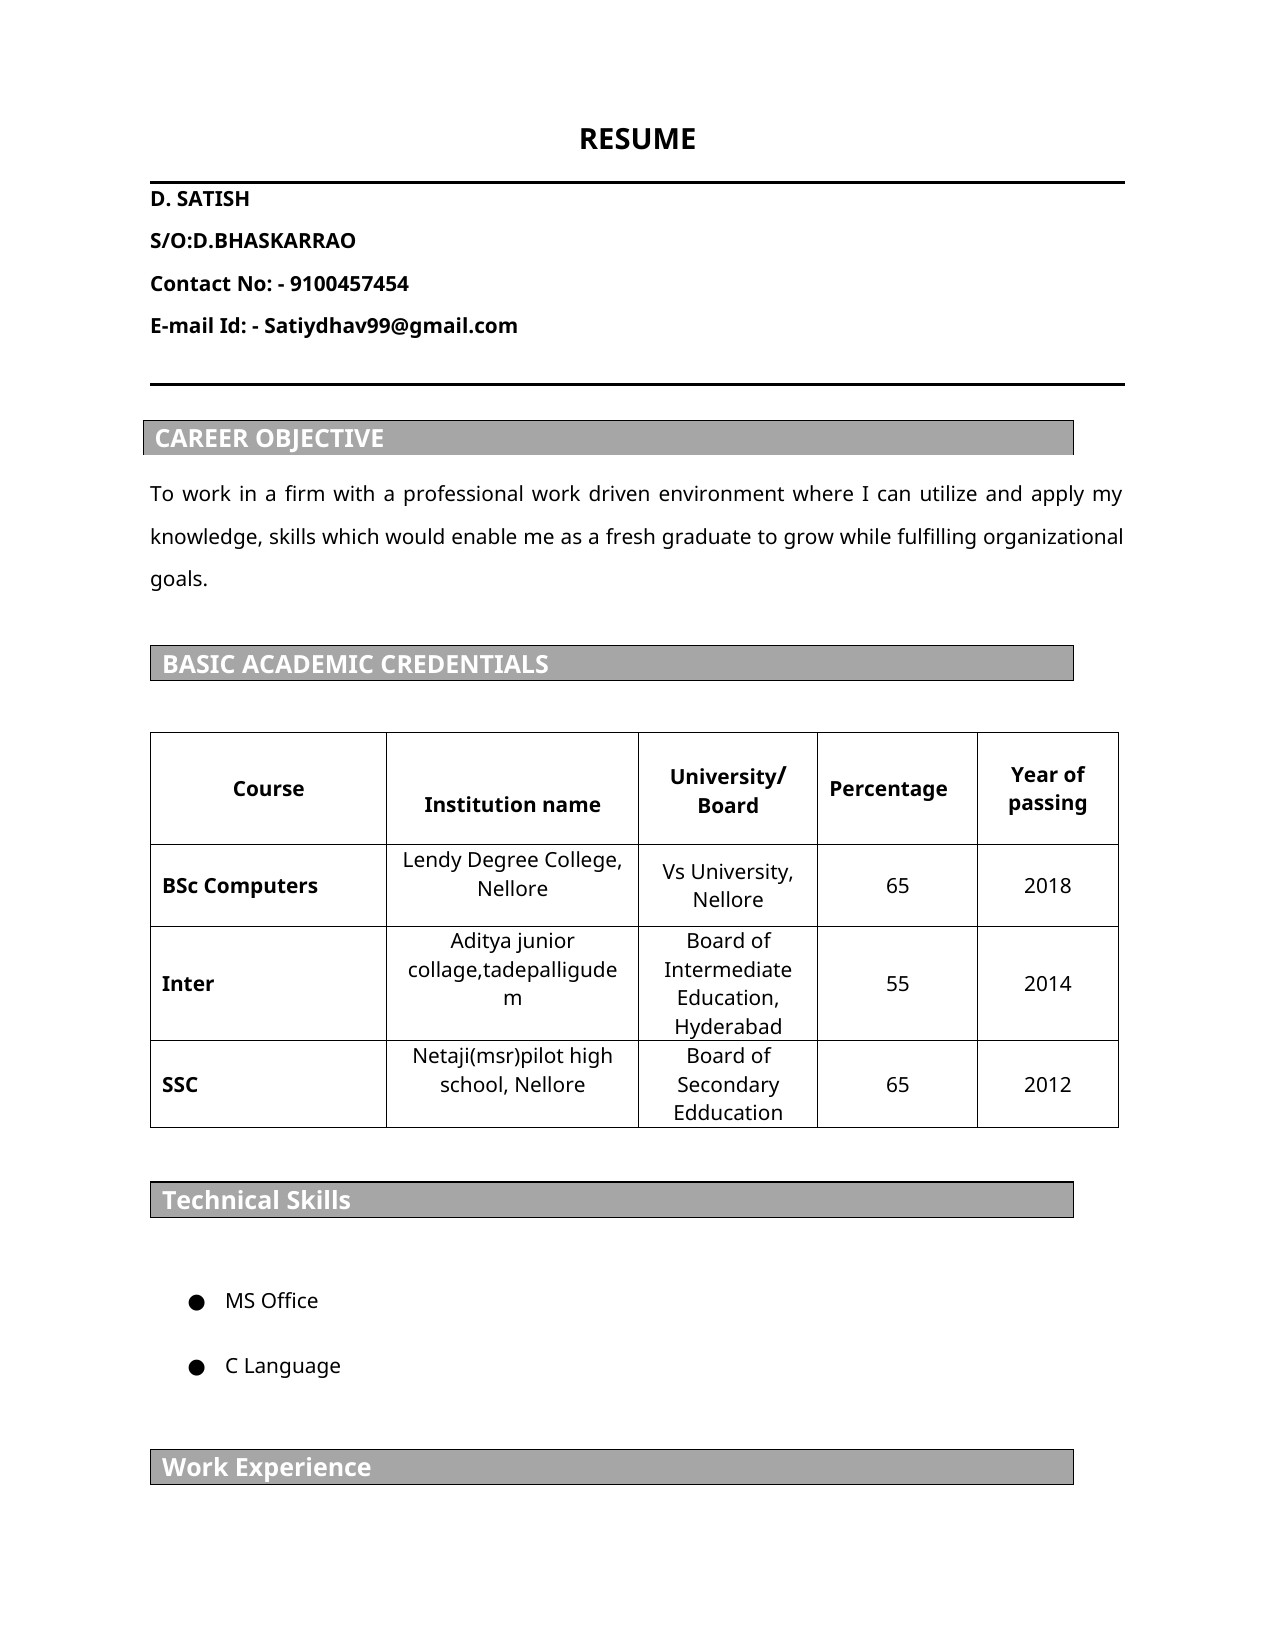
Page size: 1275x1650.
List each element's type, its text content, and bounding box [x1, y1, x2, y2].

table_cell SSC [151, 1041, 386, 1127]
table_cell Board of Intermediate Education, Hyderabad [639, 927, 817, 1040]
table_cell Aditya junior collage,tadepalligudem [387, 927, 638, 1040]
table_header Technical Skills [151, 1183, 1073, 1217]
table_header University/ Board [639, 733, 817, 844]
table_header Course [151, 733, 386, 844]
table_header CAREER OBJECTIVE [144, 421, 1073, 455]
table_cell BSc Computers [151, 845, 386, 926]
table_cell 65 [818, 1041, 977, 1127]
table_header Year of passing [978, 733, 1118, 844]
table_cell 2014 [978, 927, 1118, 1040]
list C Language [187, 1342, 1125, 1385]
table_cell 2012 [978, 1041, 1118, 1127]
table_cell Vs University, Nellore [639, 845, 817, 926]
text To work in a firm with a professional work driven environment where I can utilize and apply my knowledge, skills which would enable me as a fresh graduate to grow while fulfilling organizational goals. [150, 479, 1125, 593]
table_header Work Experience [151, 1450, 1073, 1484]
table_header Institution name [387, 733, 638, 844]
table_header Percentage [818, 733, 977, 844]
list MS Office [187, 1278, 1125, 1321]
text Contact No: - 9100457454 [150, 269, 1125, 297]
table_cell Board of Secondary Edducation [639, 1041, 817, 1127]
table_cell 55 [818, 927, 977, 1040]
table_cell 65 [818, 845, 977, 926]
text D. SATISH [150, 184, 1125, 212]
subtitle RESUME [150, 118, 1125, 181]
text E-mail Id: - Satiydhav99@gmail.com [150, 312, 1125, 340]
table_cell Lendy Degree College, Nellore [387, 845, 638, 926]
table_header BASIC ACADEMIC CREDENTIALS [151, 646, 1073, 680]
text S/O:D.BHASKARRAO [150, 226, 1125, 255]
table_cell 2018 [978, 845, 1118, 926]
table_cell Netaji(msr)pilot high school, Nellore [387, 1041, 638, 1127]
table_cell Inter [151, 927, 386, 1040]
